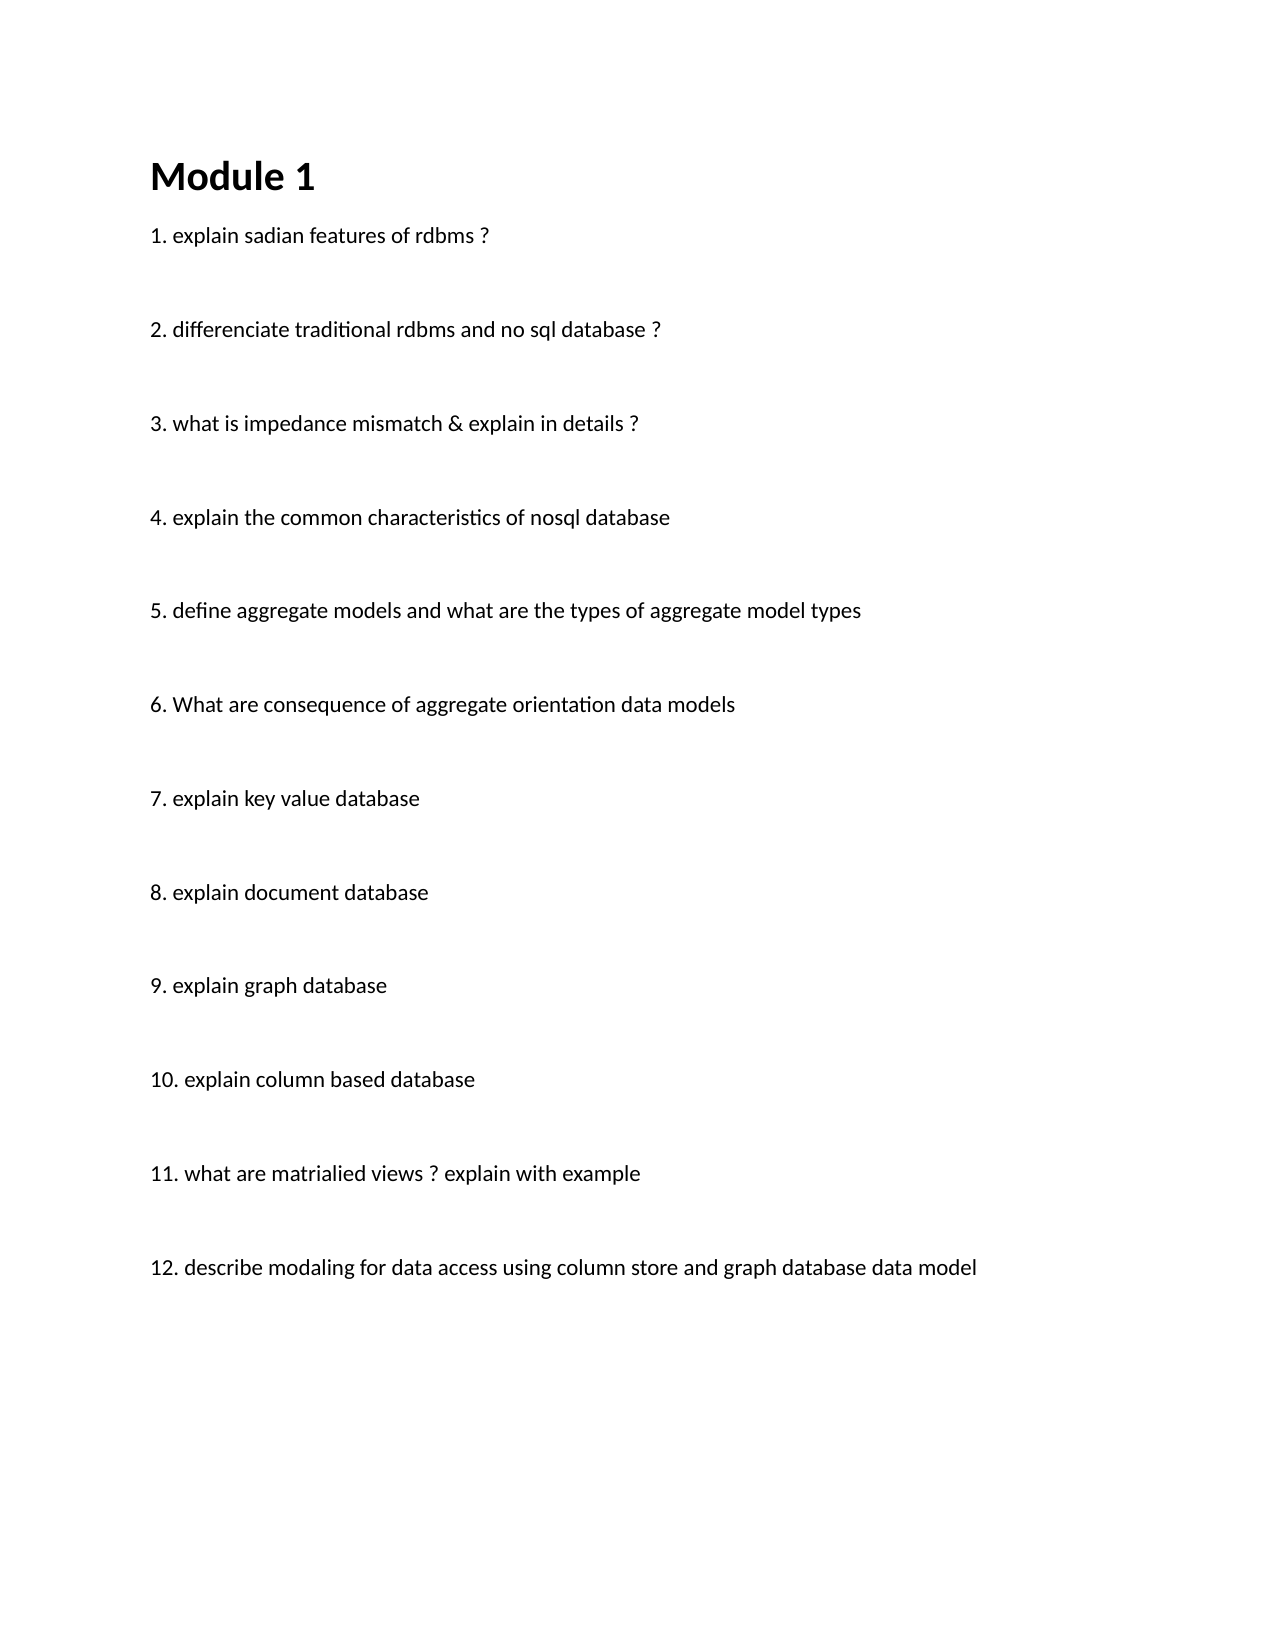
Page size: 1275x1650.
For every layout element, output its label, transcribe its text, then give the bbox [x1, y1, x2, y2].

text 6. What are consequence of aggregate orientation data models [150, 690, 1125, 718]
text 7. explain key value database [150, 784, 1125, 812]
text 5. define aggregate models and what are the types of aggregate model types [150, 597, 1125, 624]
text 9. explain graph database [150, 972, 1125, 999]
text 1. explain sadian features of rdbms ? [150, 222, 1125, 249]
text Module 1 [150, 150, 1125, 201]
text 3. what is impedance mismatch & explain in details ? [150, 409, 1125, 437]
text 12. describe modaling for data access using column store and graph database data model [150, 1253, 1125, 1281]
text 11. what are matrialied views ? explain with example [150, 1159, 1125, 1187]
text 10. explain column based database [150, 1065, 1125, 1093]
text 2. differenciate traditional rdbms and no sql database ? [150, 315, 1125, 343]
text 8. explain document database [150, 878, 1125, 906]
text 4. explain the common characteristics of nosql database [150, 503, 1125, 531]
